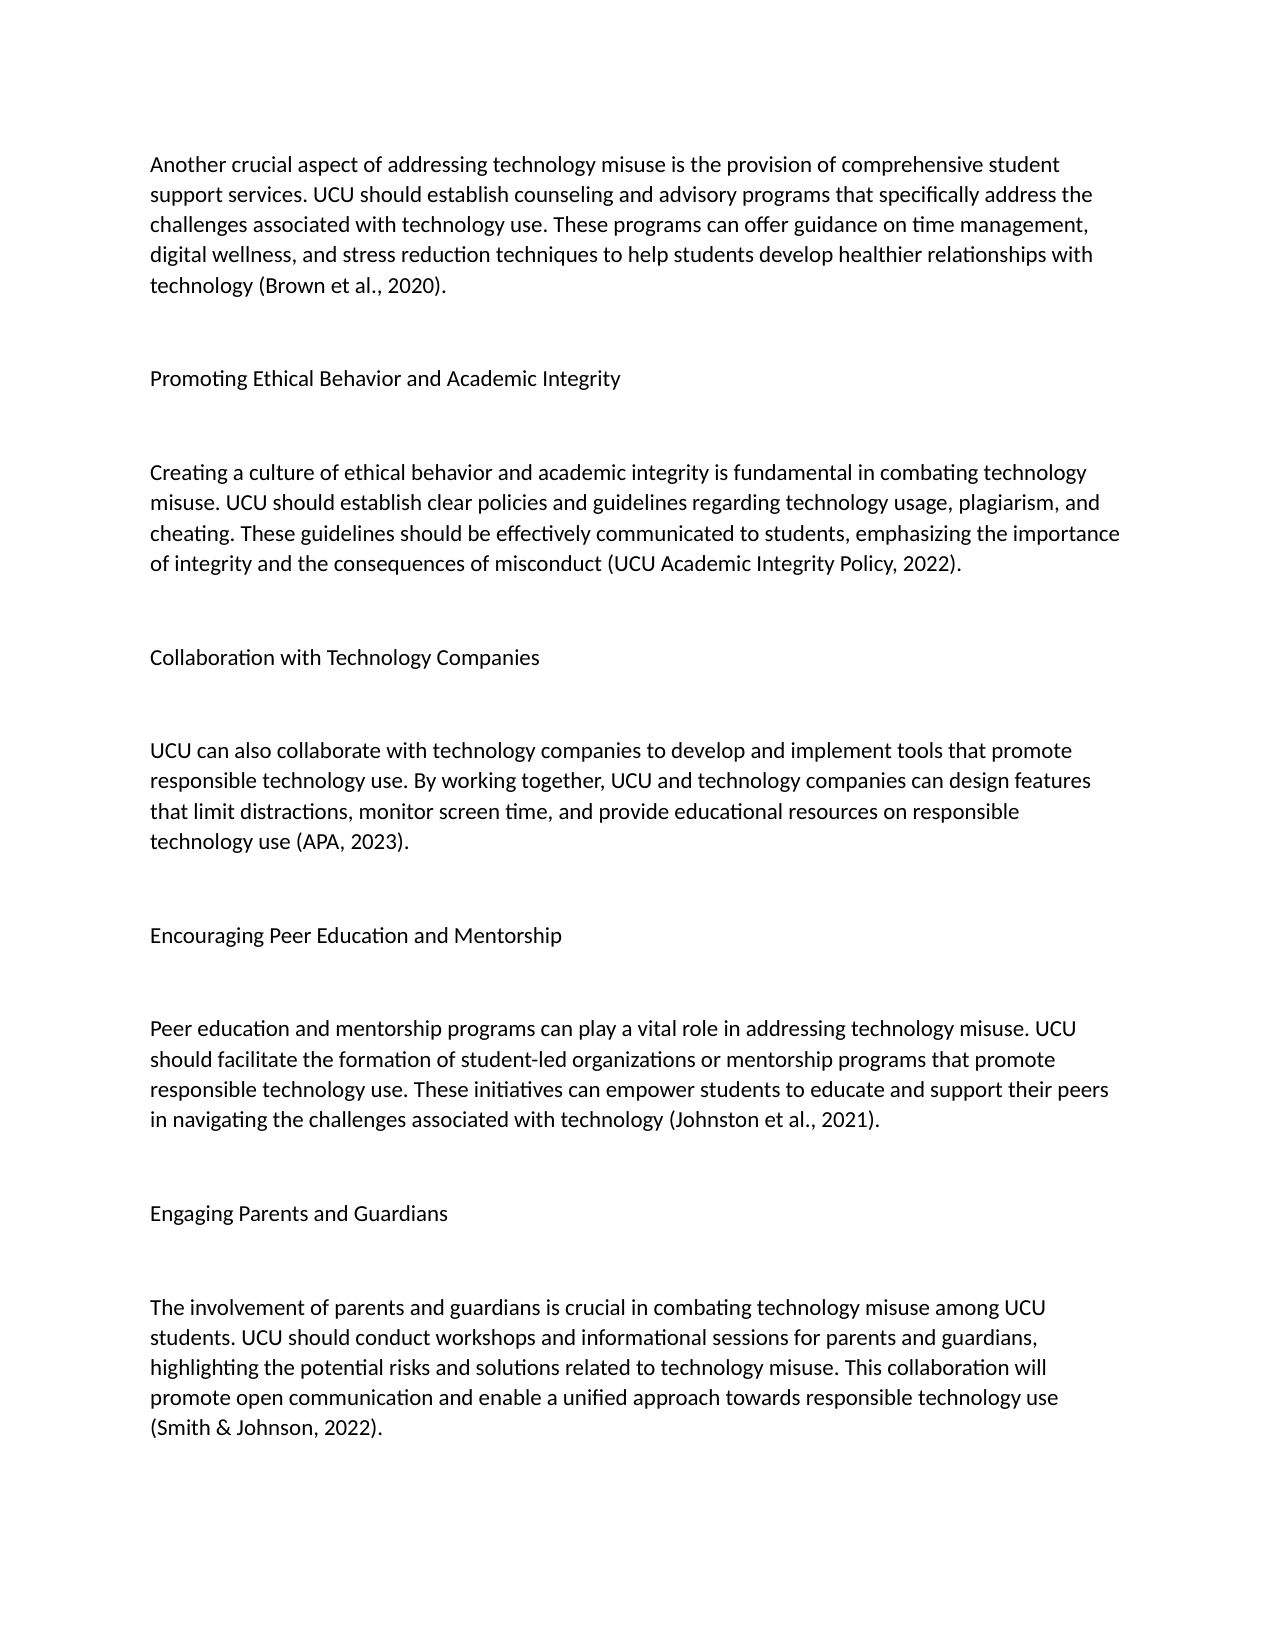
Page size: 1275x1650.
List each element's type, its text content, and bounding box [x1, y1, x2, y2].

text Collaboration with Technology Companies [150, 643, 1125, 671]
text Another crucial aspect of addressing technology misuse is the provision of comprehensive student support services. UCU should establish counseling and advisory programs that specifically address the challenges associated with technology use. These programs can offer guidance on time management, digital wellness, and stress reduction techniques to help students develop healthier relationships with technology (Brown et al., 2020). [150, 150, 1125, 299]
text UCU can also collaborate with technology companies to develop and implement tools that promote responsible technology use. By working together, UCU and technology companies can design features that limit distractions, monitor screen time, and provide educational resources on responsible technology use (APA, 2023). [150, 736, 1125, 855]
text Creating a culture of ethical behavior and academic integrity is fundamental in combating technology misuse. UCU should establish clear policies and guidelines regarding technology usage, plagiarism, and cheating. These guidelines should be effectively communicated to students, emphasizing the importance of integrity and the consequences of misconduct (UCU Academic Integrity Policy, 2022). [150, 458, 1125, 577]
text Encouraging Peer Education and Mentorship [150, 921, 1125, 949]
text The involvement of parents and guardians is crucial in combating technology misuse among UCU students. UCU should conduct workshops and informational sessions for parents and guardians, highlighting the potential risks and solutions related to technology misuse. This collaboration will promote open communication and enable a unified approach towards responsible technology use (Smith & Johnson, 2022). [150, 1293, 1125, 1442]
text Peer education and mentorship programs can play a vital role in addressing technology misuse. UCU should facilitate the formation of student-led organizations or mentorship programs that promote responsible technology use. These initiatives can empower students to educate and support their peers in navigating the challenges associated with technology (Johnston et al., 2021). [150, 1014, 1125, 1133]
text Engaging Parents and Guardians [150, 1199, 1125, 1227]
text Promoting Ethical Behavior and Academic Integrity [150, 364, 1125, 393]
